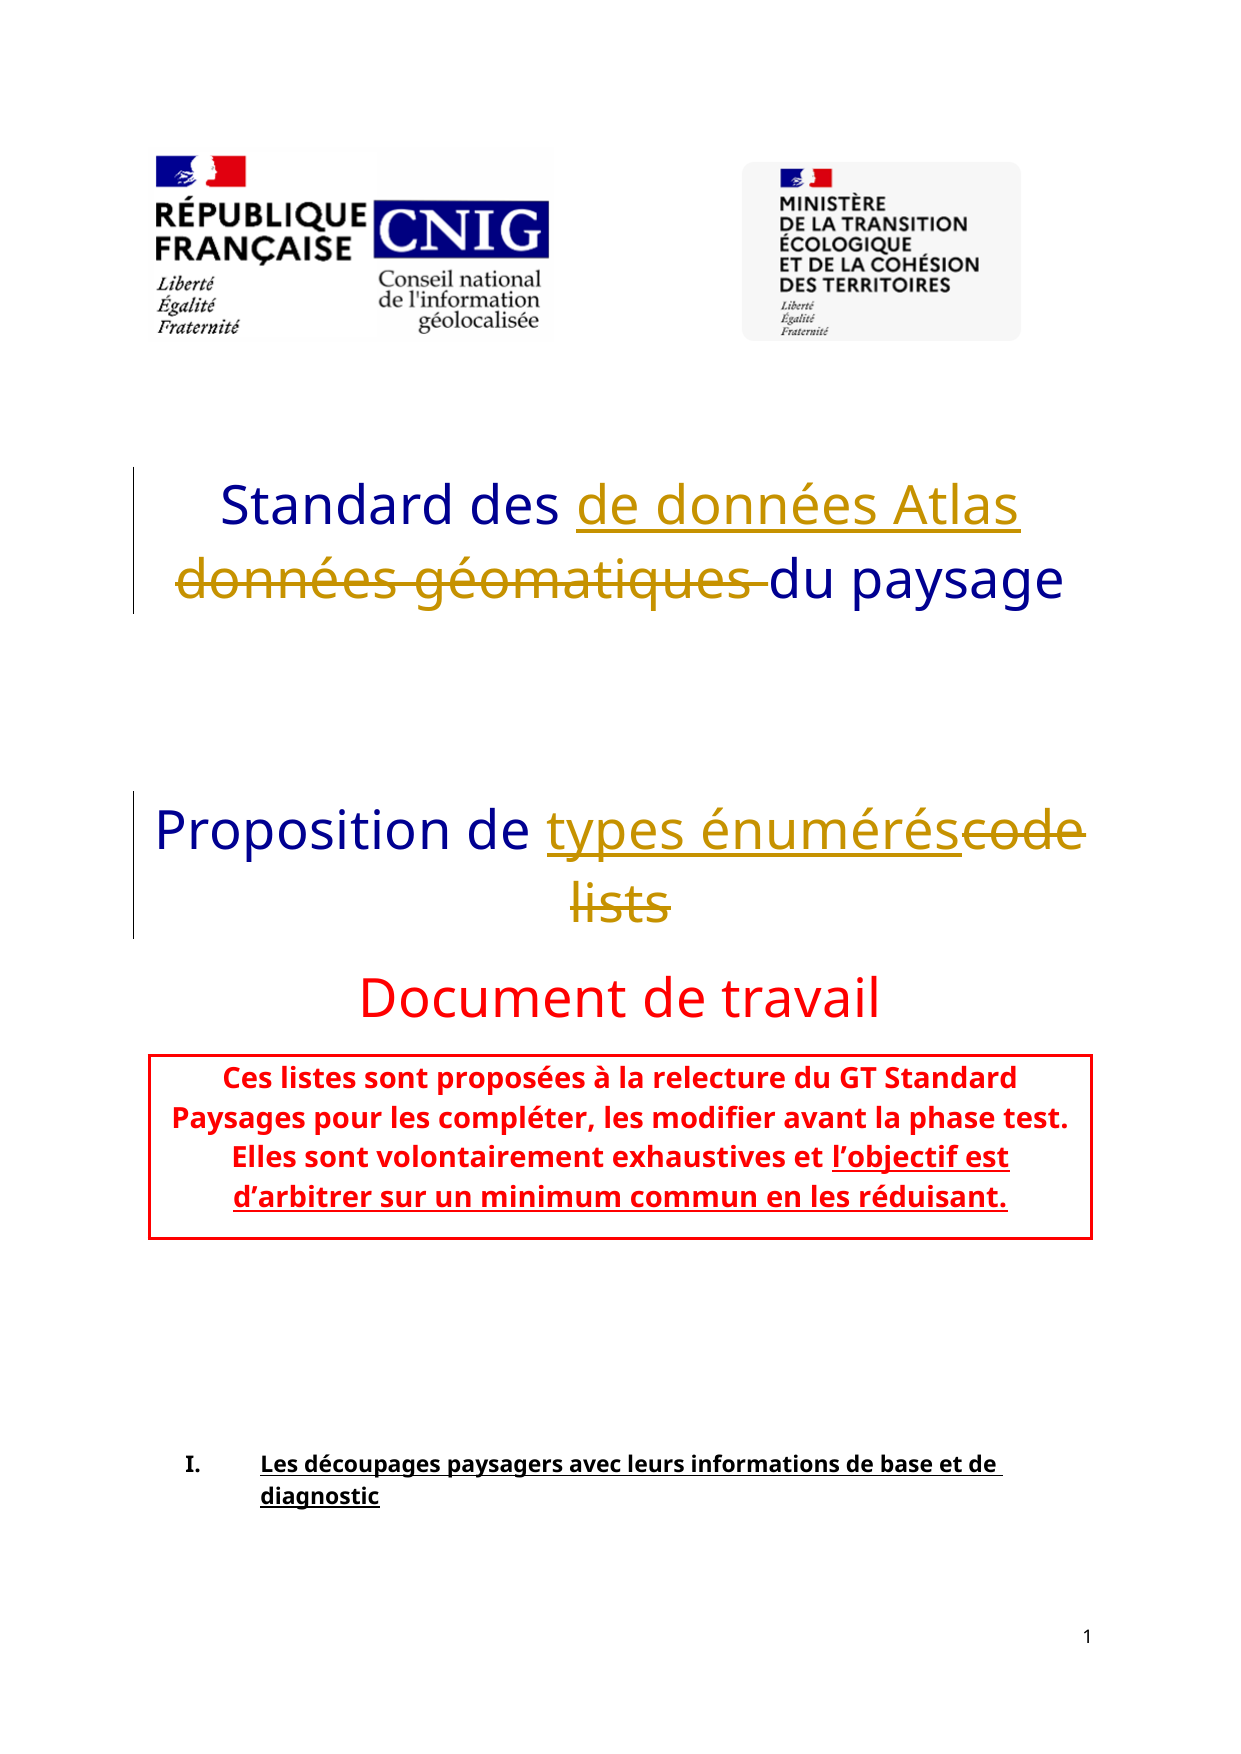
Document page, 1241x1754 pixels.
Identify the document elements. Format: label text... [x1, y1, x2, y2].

text Document de travail [148, 959, 1093, 1033]
picture [737, 160, 1026, 342]
list Les découpages paysagers avec leurs informations de base et de diagnostic [185, 1448, 1093, 1511]
text Standard des du paysage [148, 467, 1093, 614]
table_header Ces listes sont proposées à la relecture du GT Standard Paysages pour les compléter, les modifier avant la phase test. Elles sont volontairement exhaustives et l’objectif est d’arbitrer sur un minimum commun en les réduisant. [151, 1057, 1090, 1237]
picture [147, 147, 554, 342]
text Proposition de [148, 791, 1093, 939]
